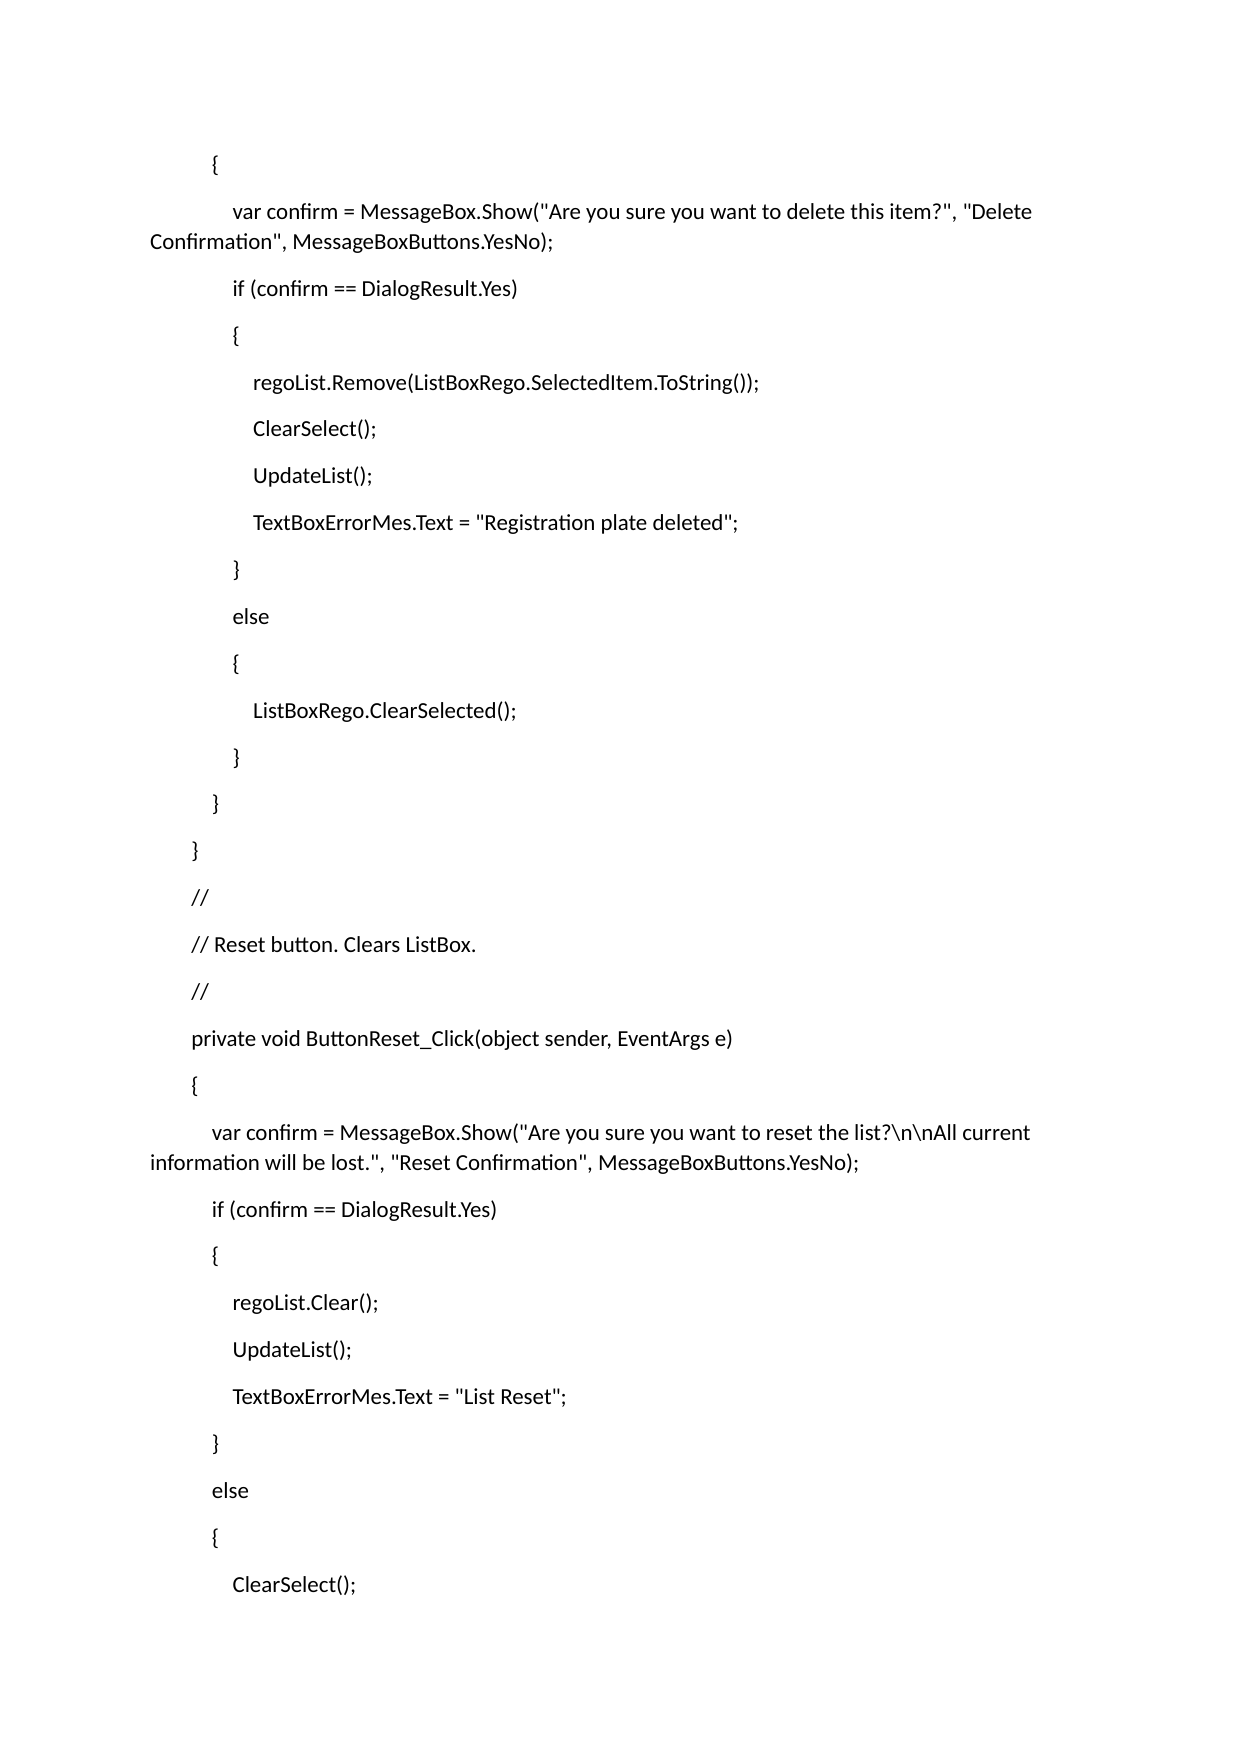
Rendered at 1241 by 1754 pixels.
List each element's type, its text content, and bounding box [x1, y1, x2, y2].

text var confirm = MessageBox.Show("Are you sure you want to delete this item?", "Delete Confirmation", MessageBoxButtons.YesNo); [150, 197, 1090, 255]
text } [150, 555, 1090, 583]
text else [150, 1476, 1090, 1504]
text private void ButtonReset_Click(object sender, EventArgs e) [150, 1024, 1090, 1052]
text } [150, 836, 1090, 864]
text ListBoxRego.ClearSelected(); [150, 696, 1090, 724]
text // [150, 883, 1090, 911]
text if (confirm == DialogResult.Yes) [150, 1195, 1090, 1223]
text TextBoxErrorMes.Text = "Registration plate deleted"; [150, 508, 1090, 536]
text { [150, 649, 1090, 677]
text var confirm = MessageBox.Show("Are you sure you want to reset the list?\n\nAll current information will be lost.", "Reset Confirmation", MessageBoxButtons.YesNo); [150, 1118, 1090, 1176]
text UpdateList(); [150, 1335, 1090, 1363]
text } [150, 1429, 1090, 1457]
text // Reset button. Clears ListBox. [150, 930, 1090, 958]
text { [150, 1523, 1090, 1551]
text { [150, 1242, 1090, 1270]
text } [150, 789, 1090, 818]
text TextBoxErrorMes.Text = "List Reset"; [150, 1382, 1090, 1410]
text ClearSelect(); [150, 1570, 1090, 1598]
text if (confirm == DialogResult.Yes) [150, 274, 1090, 302]
text regoList.Remove(ListBoxRego.SelectedItem.ToString()); [150, 368, 1090, 396]
text { [150, 150, 1090, 178]
text regoList.Clear(); [150, 1288, 1090, 1317]
text else [150, 602, 1090, 630]
text } [150, 743, 1090, 771]
text // [150, 977, 1090, 1005]
text ClearSelect(); [150, 414, 1090, 443]
text { [150, 321, 1090, 349]
text { [150, 1071, 1090, 1099]
text UpdateList(); [150, 461, 1090, 489]
